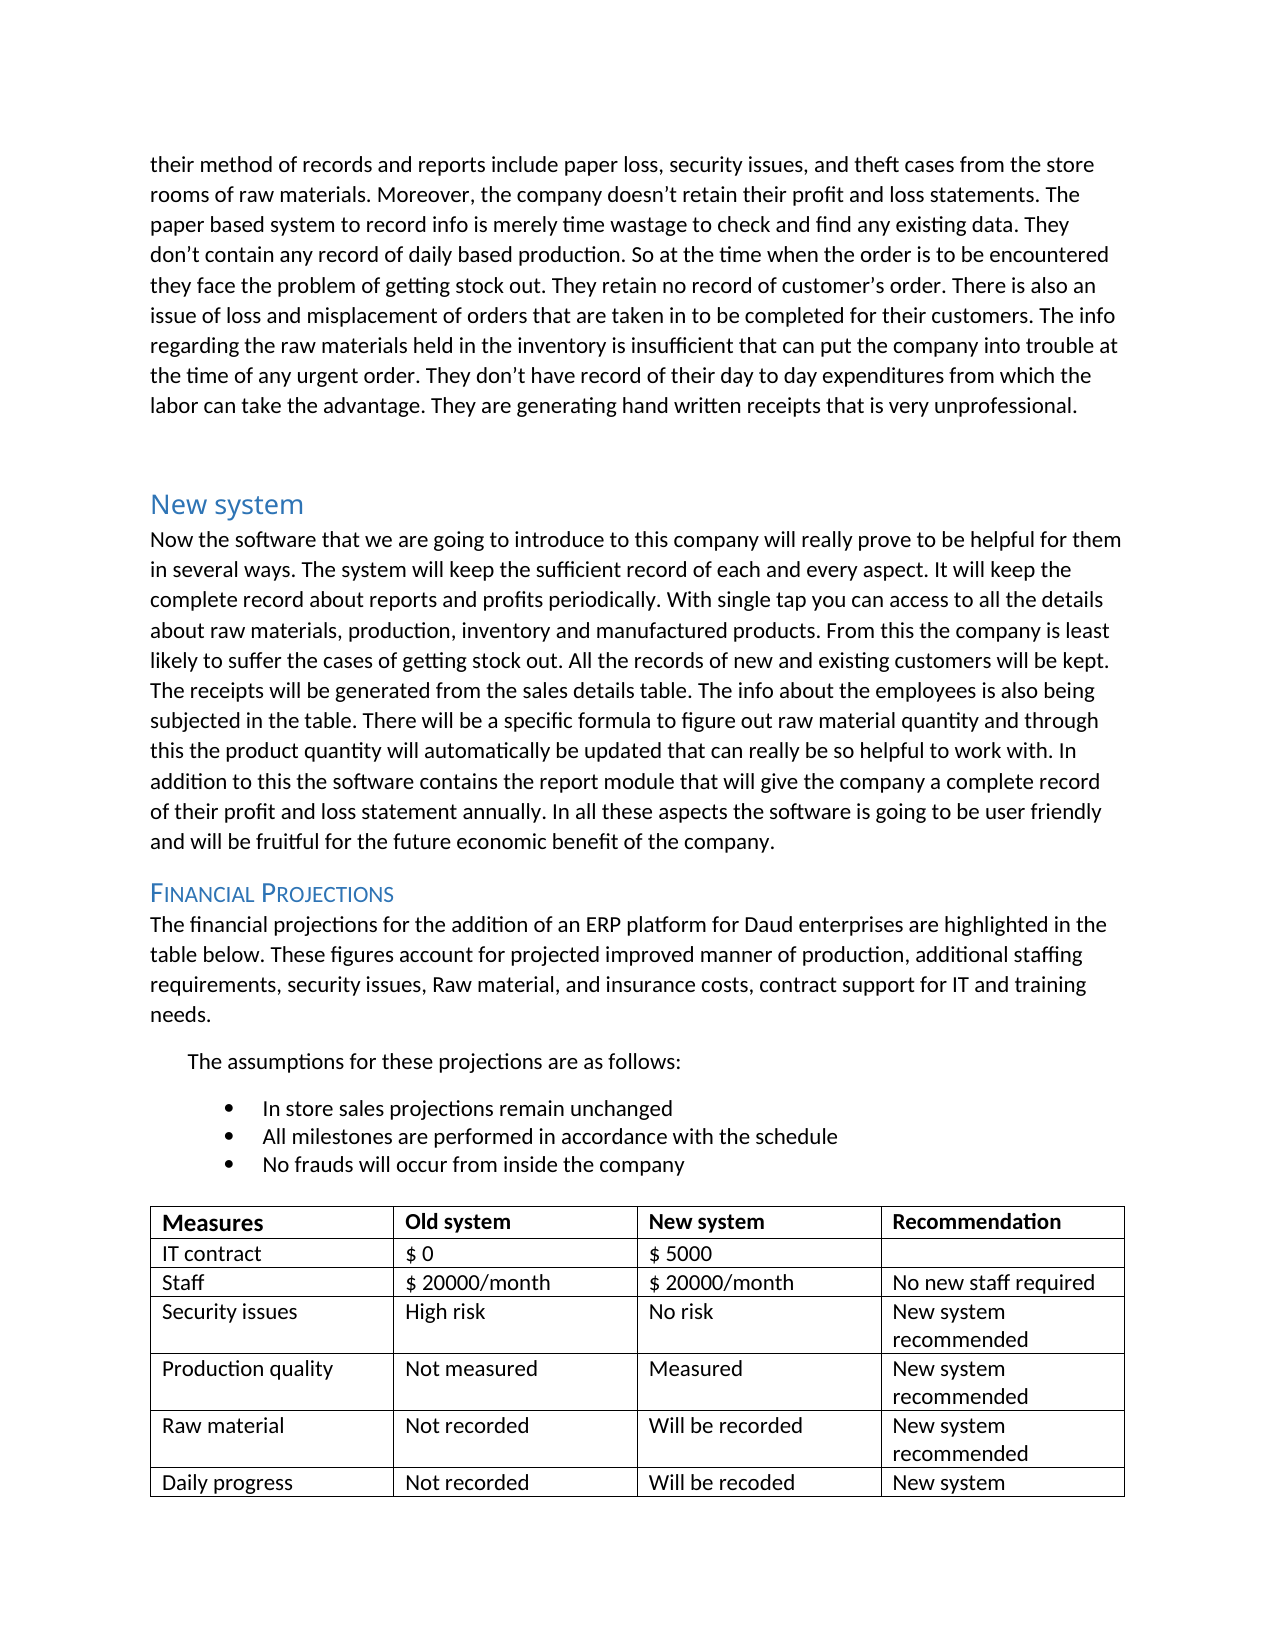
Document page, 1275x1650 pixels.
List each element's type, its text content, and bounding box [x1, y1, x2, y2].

table_cell Daily progress [151, 1468, 393, 1496]
table_cell Measured [638, 1354, 881, 1410]
table_header Old system [394, 1207, 637, 1238]
table_cell No new staff required [882, 1268, 1124, 1296]
table_cell Raw material [151, 1411, 393, 1467]
table_cell Not measured [394, 1354, 637, 1410]
table_cell Not recorded [394, 1468, 637, 1496]
table_cell Staff [151, 1268, 393, 1296]
text The assumptions for these projections are as follows: [187, 1047, 1125, 1075]
table_cell Production quality [151, 1354, 393, 1410]
table_cell Security issues [151, 1297, 393, 1353]
text Now the software that we are going to introduce to this company will really prove to be helpful for them in several ways. The system will keep the sufficient record of each and every aspect. It will keep the complete record about reports and profits periodically. With single tap you can access to all the details about raw materials, production, inventory and manufactured products. From this the company is least likely to suffer the cases of getting stock out. All the records of new and existing customers will be kept. The receipts will be generated from the sales details table. The info about the employees is also being subjected in the table. There will be a specific formula to figure out raw material quantity and through this the product quantity will automatically be updated that can really be so helpful to work with. In addition to this the software contains the report module that will give the company a complete record of their profit and loss statement annually. In all these aspects the software is going to be user friendly and will be fruitful for the future economic benefit of the company. [150, 525, 1125, 855]
table_cell New system recommended [882, 1354, 1124, 1410]
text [150, 150, 1125, 420]
list No frauds will occur from inside the company [225, 1150, 1125, 1178]
table_header Recommendation [882, 1207, 1124, 1238]
table_cell New system recommended [882, 1297, 1124, 1353]
table_cell No risk [638, 1297, 881, 1353]
table_cell $ 5000 [638, 1239, 881, 1267]
subtitle New system [150, 485, 1125, 522]
subtitle Financial Projections [150, 874, 1125, 910]
table_cell $ 0 [394, 1239, 637, 1267]
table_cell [882, 1468, 1124, 1496]
table_cell High risk [394, 1297, 637, 1353]
list In store sales projections remain unchanged [225, 1094, 1125, 1122]
list All milestones are performed in accordance with the schedule [225, 1122, 1125, 1150]
table_cell Not recorded [394, 1411, 637, 1467]
table_cell $ 20000/month [638, 1268, 881, 1296]
table_cell Will be recoded [638, 1468, 881, 1496]
table_cell New system recommended [882, 1411, 1124, 1467]
table_header Measures [151, 1207, 393, 1238]
table_cell IT contract [151, 1239, 393, 1267]
table_header New system [638, 1207, 881, 1238]
table_cell Will be recorded [638, 1411, 881, 1467]
table_cell [882, 1239, 1124, 1267]
table_cell $ 20000/month [394, 1268, 637, 1296]
text The financial projections for the addition of an ERP platform for Daud enterprises are highlighted in the table below. These figures account for projected improved manner of production, additional staffing requirements, security issues, Raw material, and insurance costs, contract support for IT and training needs. [150, 910, 1125, 1028]
